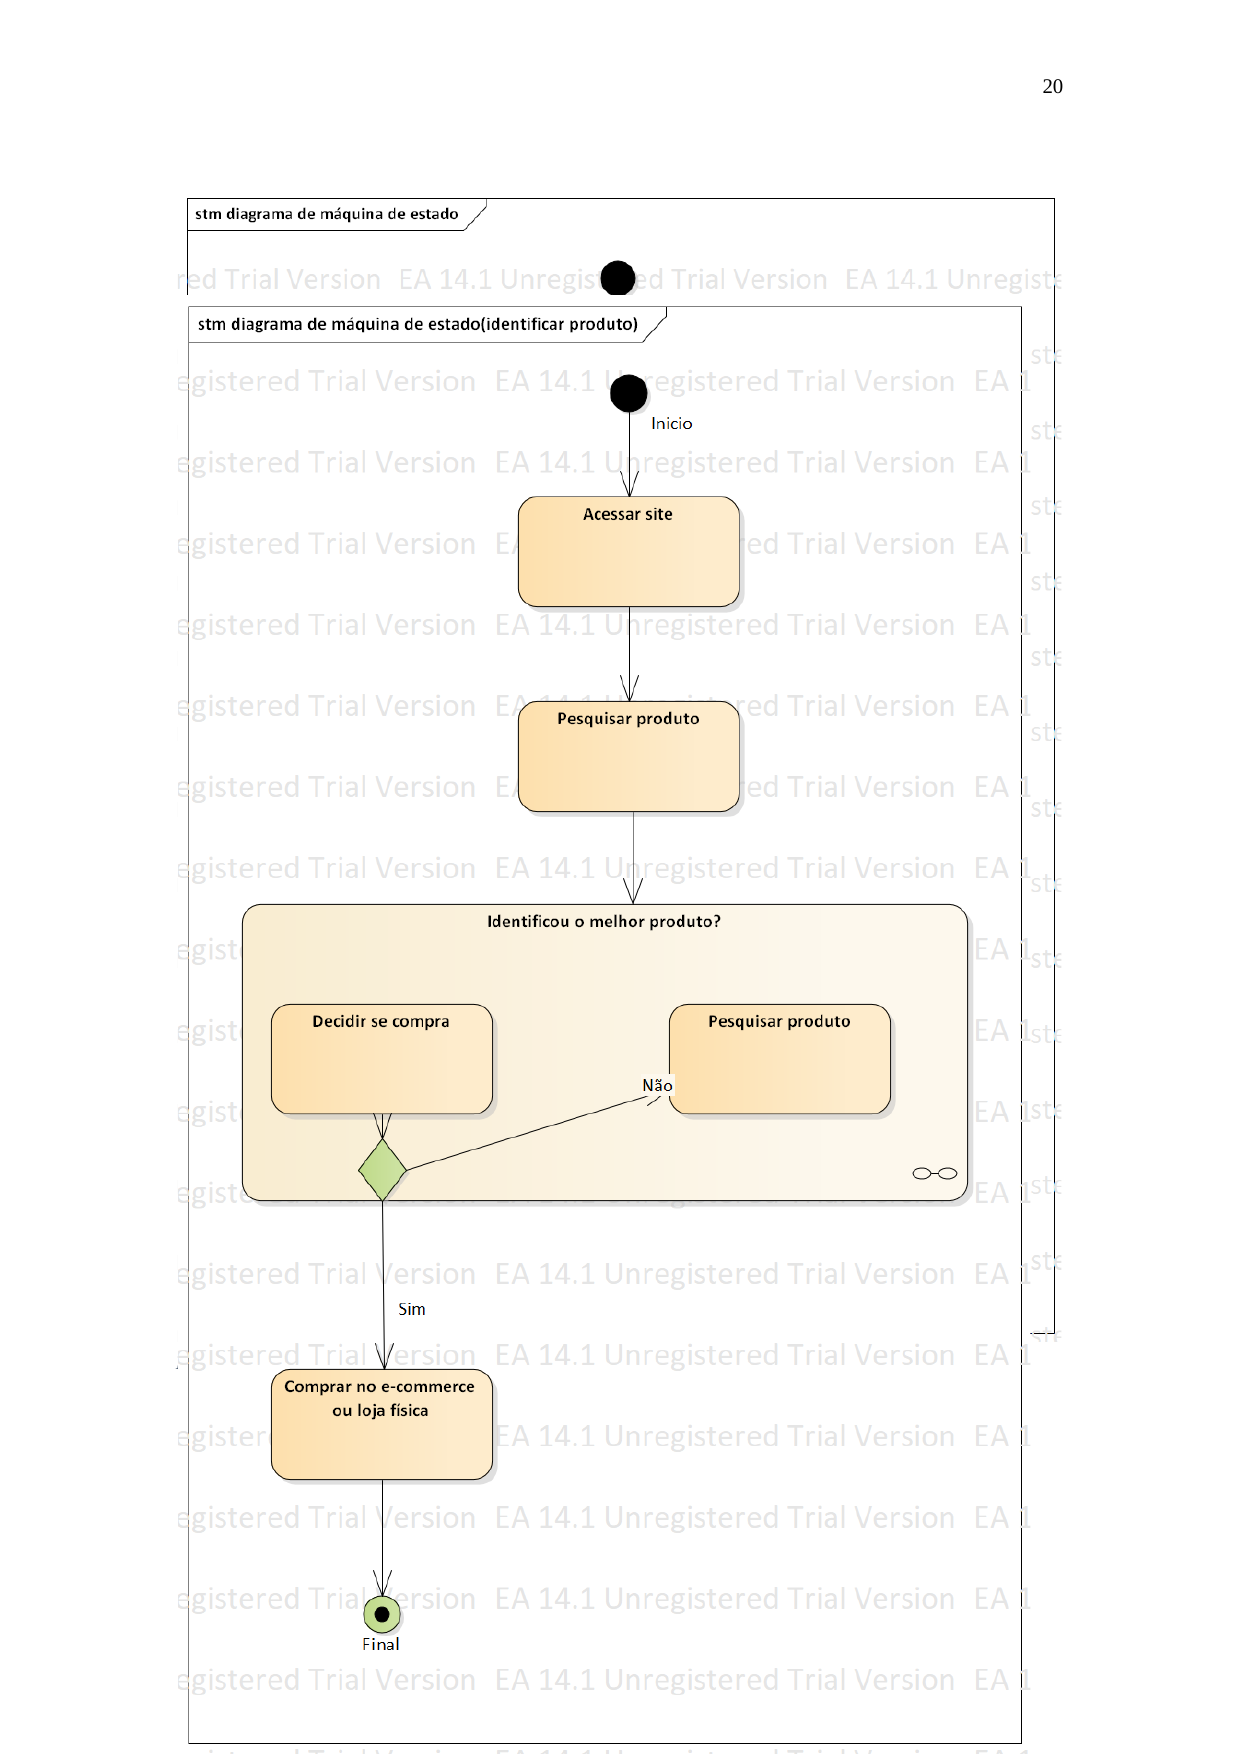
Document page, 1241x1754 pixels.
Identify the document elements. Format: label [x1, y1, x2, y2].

picture [177, 187, 1062, 1752]
